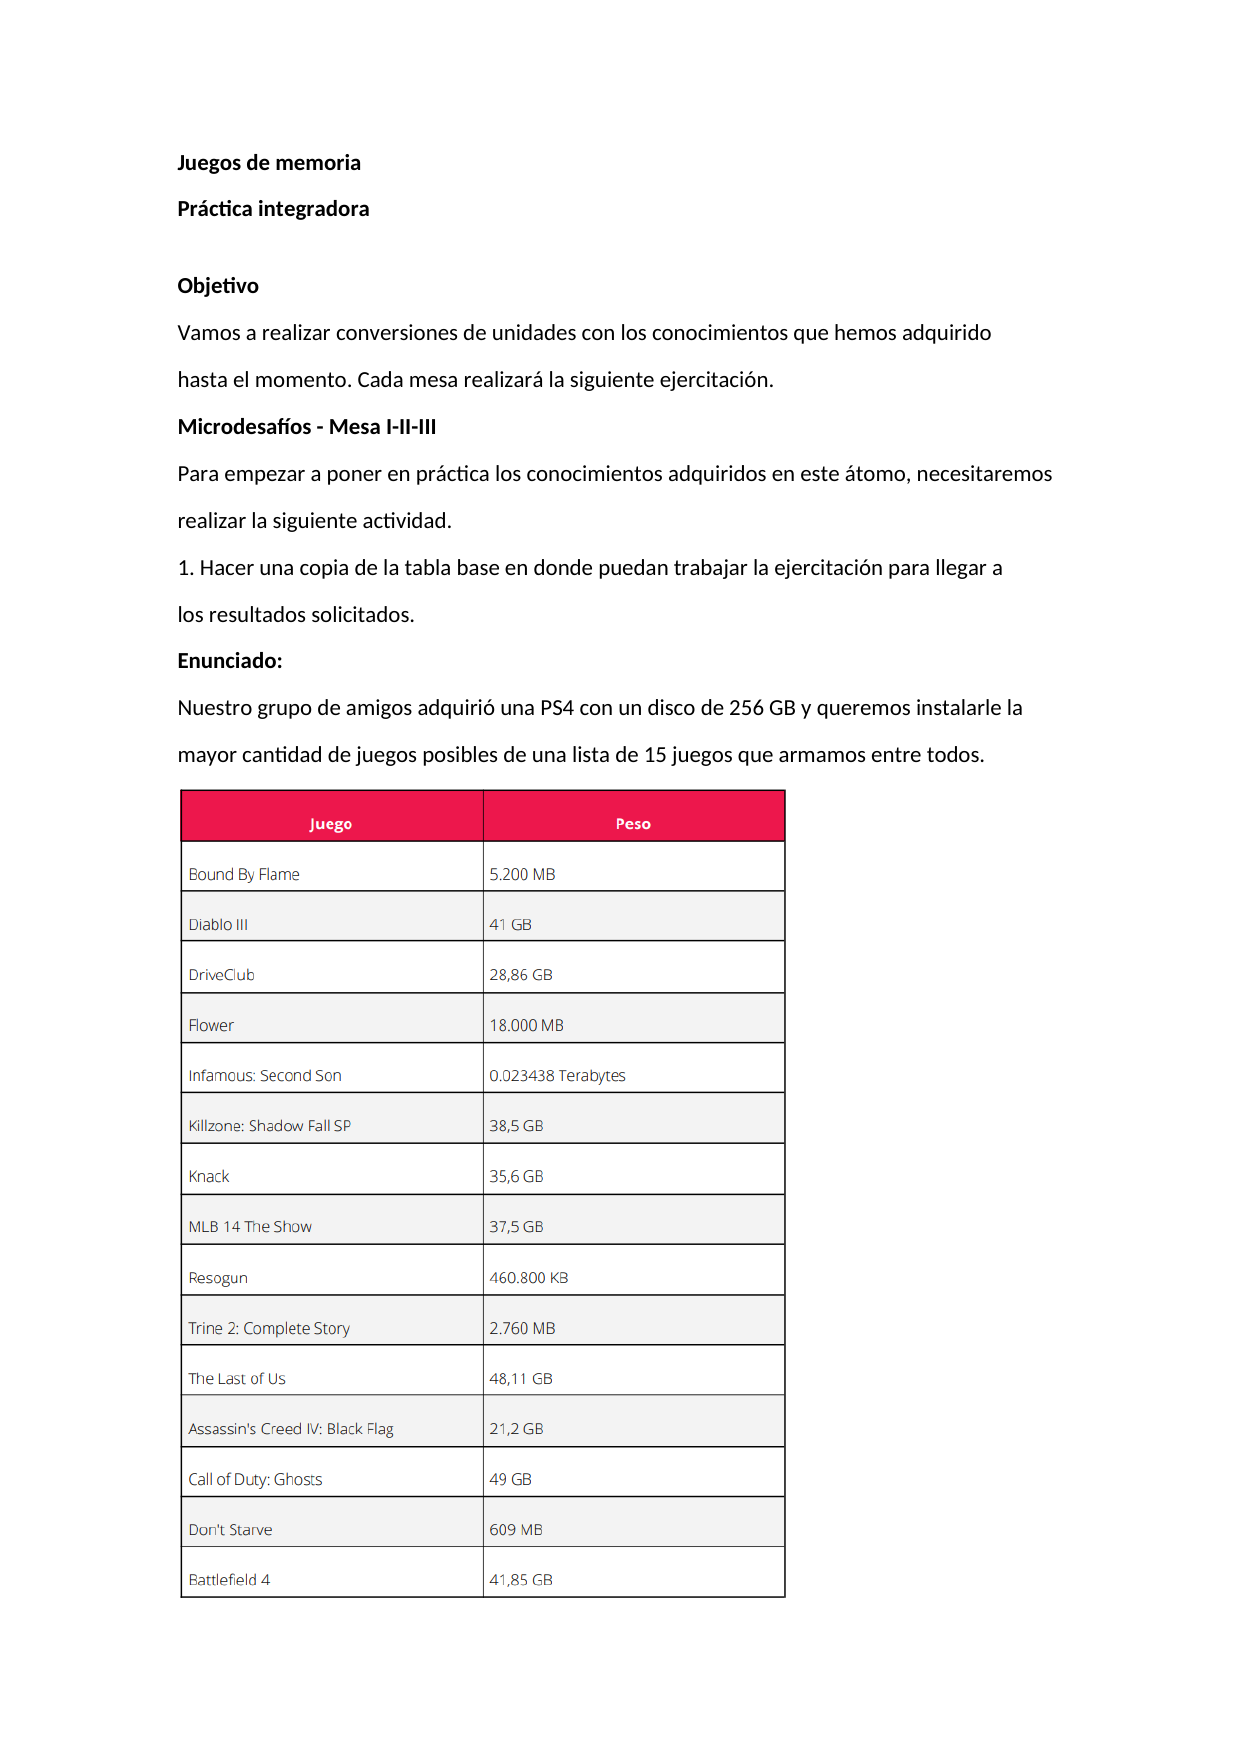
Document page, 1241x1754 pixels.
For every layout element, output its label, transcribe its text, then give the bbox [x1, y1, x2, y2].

text Enunciado: [177, 647, 1063, 674]
text Para empezar a poner en práctica los conocimientos adquiridos en este átomo, necesitaremos [177, 459, 1063, 487]
text los resultados solicitados. [177, 600, 1063, 628]
text Microdesafíos - Mesa I-II-III [177, 412, 1063, 440]
text Juegos de memoria [177, 148, 1063, 176]
text Práctica integradora [177, 194, 1063, 253]
text realizar la siguiente actividad. [177, 506, 1063, 534]
text Vamos a realizar conversiones de unidades con los conocimientos que hemos adquirido [177, 318, 1063, 346]
text Objetivo [177, 272, 1063, 299]
picture [177, 787, 791, 1603]
text Nuestro grupo de amigos adquirió una PS4 con un disco de 256 GB y queremos instalarle la [177, 693, 1063, 721]
text 1. Hacer una copia de la tabla base en donde puedan trabajar la ejercitación para llegar a [177, 553, 1063, 581]
text hasta el momento. Cada mesa realizará la siguiente ejercitación. [177, 365, 1063, 393]
text mayor cantidad de juegos posibles de una lista de 15 juegos que armamos entre todos. [177, 740, 1063, 768]
